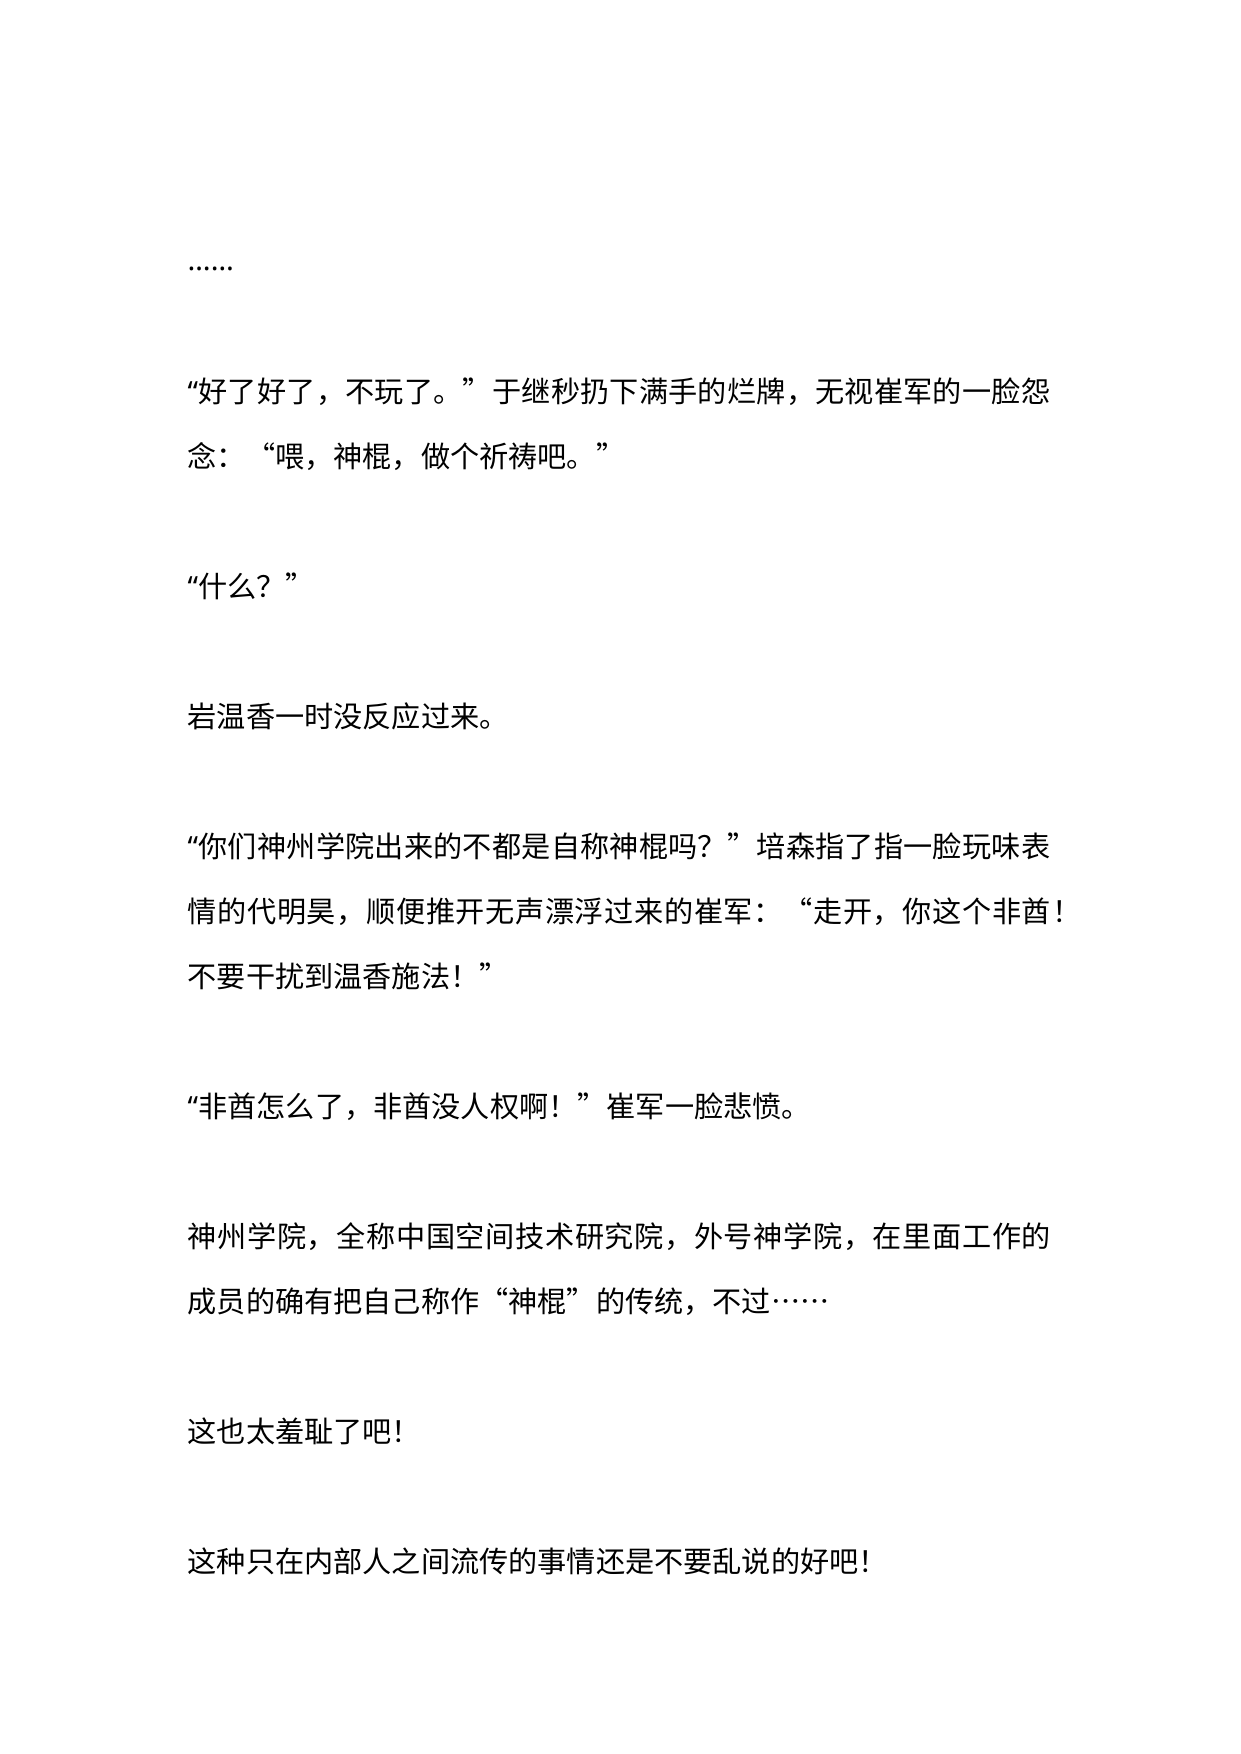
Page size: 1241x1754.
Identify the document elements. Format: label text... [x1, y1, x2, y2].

text 这也太羞耻了吧！ [187, 1397, 1053, 1462]
text “好了好了，不玩了。”于继秒扔下满手的烂牌，无视崔军的一脸怨念：“喂，神棍，做个祈祷吧。” [187, 357, 1053, 487]
text “你们神州学院出来的不都是自称神棍吗？”培森指了指一脸玩味表情的代明昊，顺便推开无声漂浮过来的崔军：“走开，你这个非酋！不要干扰到温香施法！” [187, 812, 1053, 1007]
text “什么？” [187, 552, 1053, 617]
text 神州学院，全称中国空间技术研究院，外号神学院，在里面工作的成员的确有把自己称作“神棍”的传统，不过…… [187, 1202, 1053, 1332]
text …… [187, 227, 1053, 292]
text “非酋怎么了，非酋没人权啊！”崔军一脸悲愤。 [187, 1072, 1053, 1137]
text 岩温香一时没反应过来。 [187, 682, 1053, 747]
text 这种只在内部人之间流传的事情还是不要乱说的好吧！ [187, 1527, 1053, 1592]
